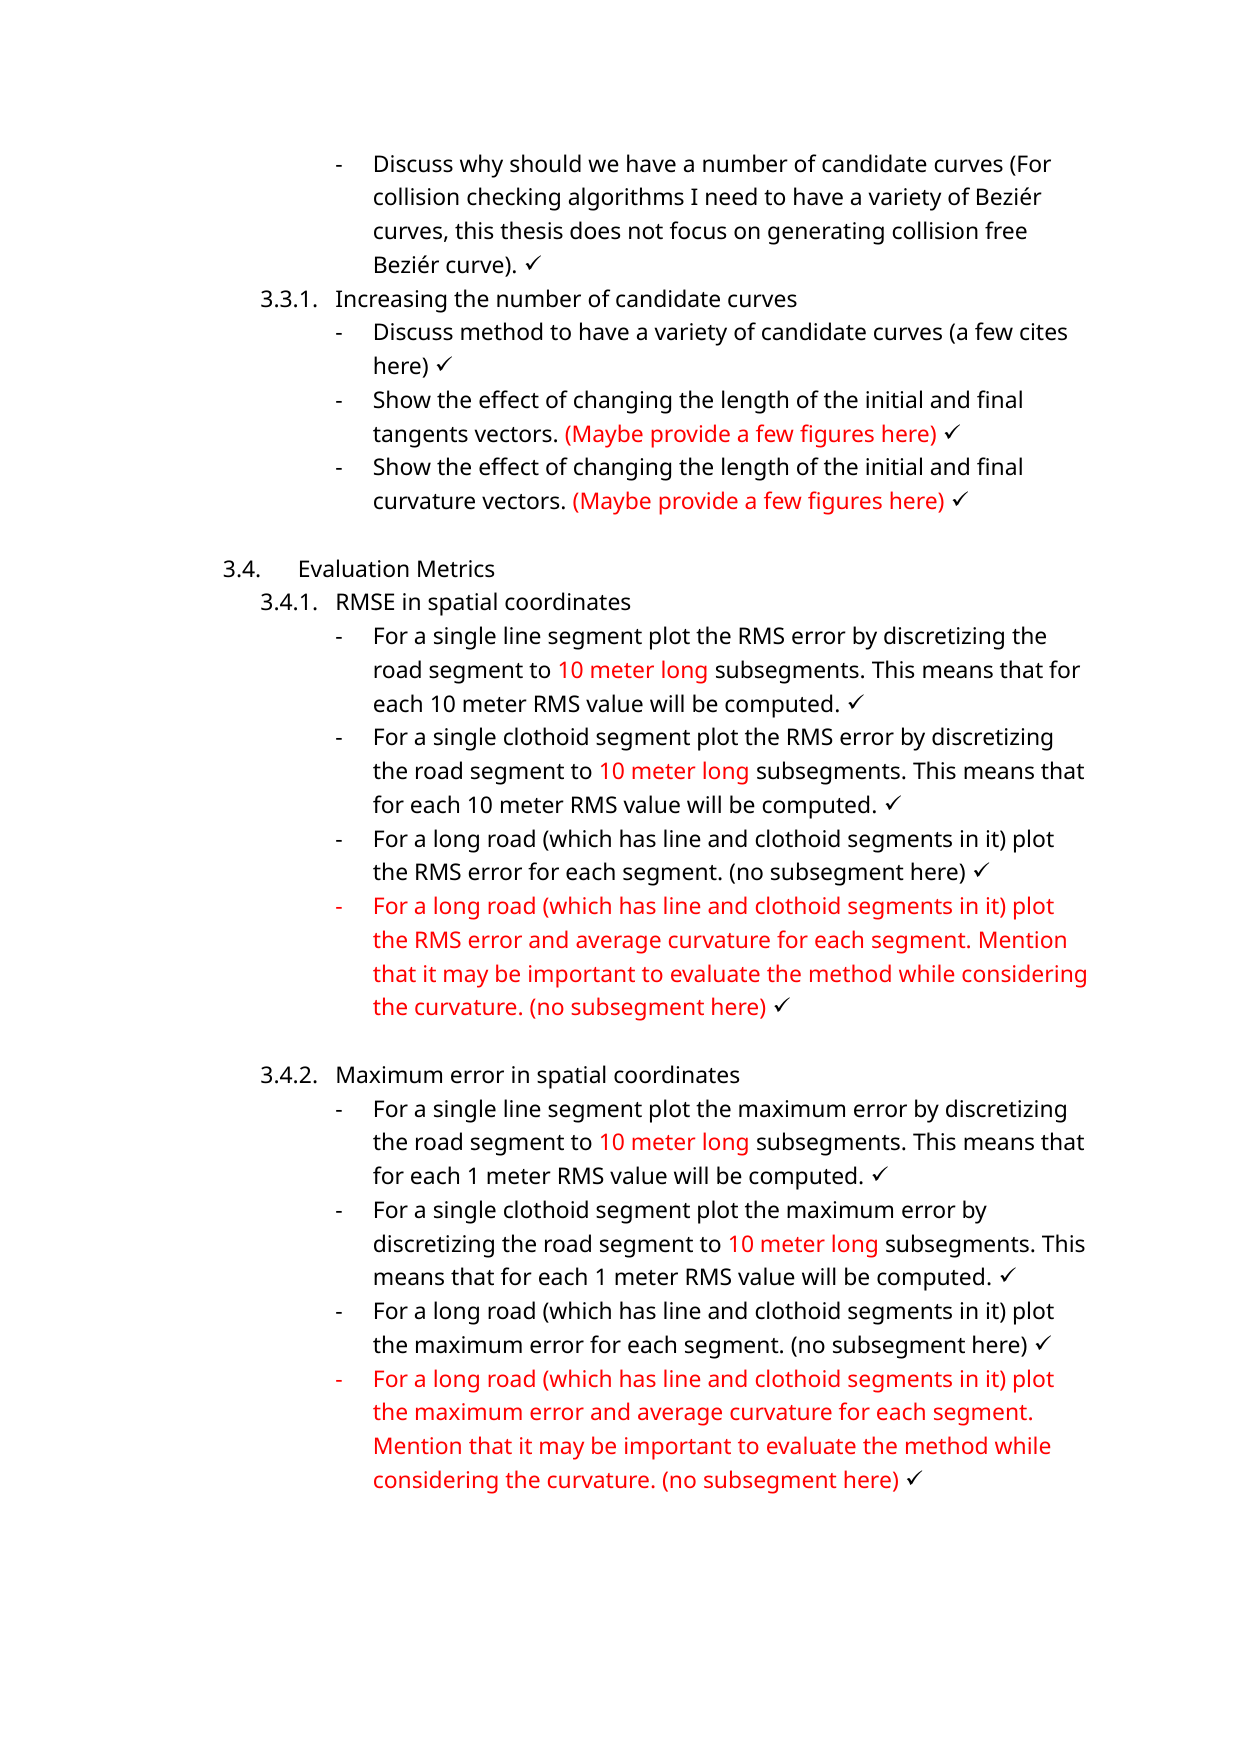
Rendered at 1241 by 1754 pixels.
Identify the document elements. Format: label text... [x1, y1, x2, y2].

list Show the effect of changing the length of the initial and final tangents vectors. (Maybe provide a few figures here) [335, 384, 1093, 449]
list For a long road (which has line and clothoid segments in it) plot the RMS error and average curvature for each segment. Mention that it may be important to evaluate the method while considering the curvature. (no subsegment here) [335, 890, 1093, 1023]
list For a single clothoid segment plot the RMS error by discretizing the road segment to 10 meter long subsegments. This means that for each 10 meter RMS value will be computed. [335, 721, 1093, 820]
list Discuss why should we have a number of candidate curves (For collision checking algorithms I need to have a variety of Beziér curves, this thesis does not focus on generating collision free Beziér curve). [335, 148, 1093, 280]
list Evaluation Metrics [223, 553, 1093, 584]
list For a single line segment plot the RMS error by discretizing the road segment to 10 meter long subsegments. This means that for each 10 meter RMS value will be computed. [335, 620, 1093, 719]
list Maximum error in spatial coordinates [260, 1059, 1093, 1090]
list For a single line segment plot the maximum error by discretizing the road segment to 10 meter long subsegments. This means that for each 1 meter RMS value will be computed. [335, 1093, 1093, 1191]
list For a long road (which has line and clothoid segments in it) plot the maximum error for each segment. (no subsegment here) [335, 1295, 1093, 1360]
list Show the effect of changing the length of the initial and final curvature vectors. (Maybe provide a few figures here) [335, 451, 1093, 516]
list For a long road (which has line and clothoid segments in it) plot the RMS error for each segment. (no subsegment here) [335, 823, 1093, 888]
list For a long road (which has line and clothoid segments in it) plot the maximum error and average curvature for each segment. Mention that it may be important to evaluate the method while considering the curvature. (no subsegment here) [335, 1363, 1093, 1495]
list For a single clothoid segment plot the maximum error by discretizing the road segment to 10 meter long subsegments. This means that for each 1 meter RMS value will be computed. [335, 1194, 1093, 1293]
list Discuss method to have a variety of candidate curves (a few cites here) [335, 316, 1093, 381]
list RMSE in spatial coordinates [260, 586, 1093, 618]
list Increasing the number of candidate curves [260, 283, 1093, 314]
